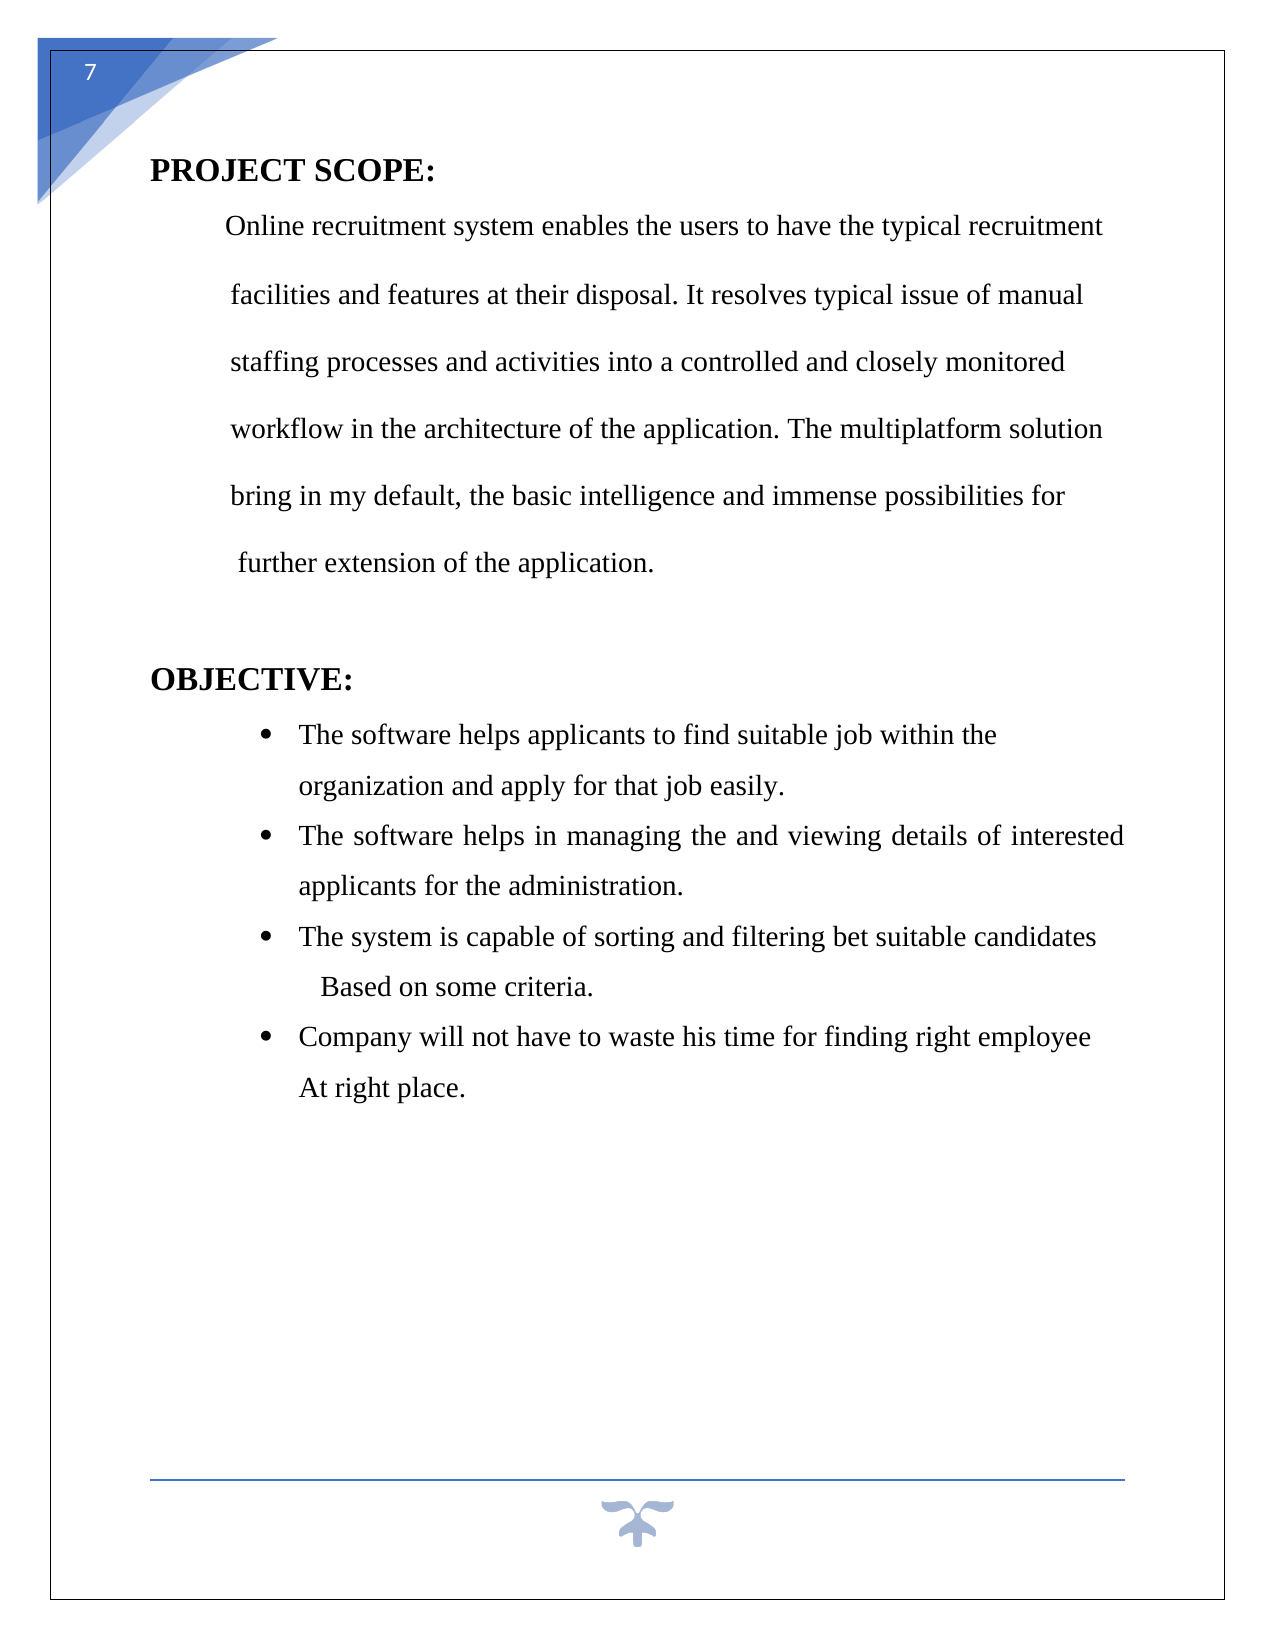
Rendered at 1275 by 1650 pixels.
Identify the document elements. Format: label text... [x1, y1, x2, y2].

list The system is capable of sorting and filtering bet suitable candidates [261, 919, 1125, 952]
list The software helps in managing the and viewing details of interested applicants for the administration. [261, 818, 1125, 902]
text Online recruitment system enables the users to have the typical recruitment [150, 208, 1125, 242]
text workflow in the architecture of the application. The multiplatform solution [150, 411, 1125, 445]
list organization and apply for that job easily. [298, 768, 1125, 801]
picture [51, 51, 279, 206]
text further extension of the application. [150, 545, 1125, 579]
list The software helps applicants to find suitable job within the [261, 717, 1125, 751]
text OBJECTIVE: [150, 659, 1125, 697]
text PROJECT SCOPE: [150, 150, 1125, 188]
text facilities and features at their disposal. It resolves typical issue of manual [150, 277, 1125, 311]
picture [37, 37, 279, 206]
text staffing processes and activities into a controlled and closely monitored [150, 344, 1125, 378]
list At right place. [298, 1070, 1125, 1103]
list Company will not have to waste his time for finding right employee [261, 1019, 1125, 1053]
text bring in my default, the basic intelligence and immense possibilities for [150, 478, 1125, 512]
list Based on some criteria. [298, 969, 1125, 1003]
